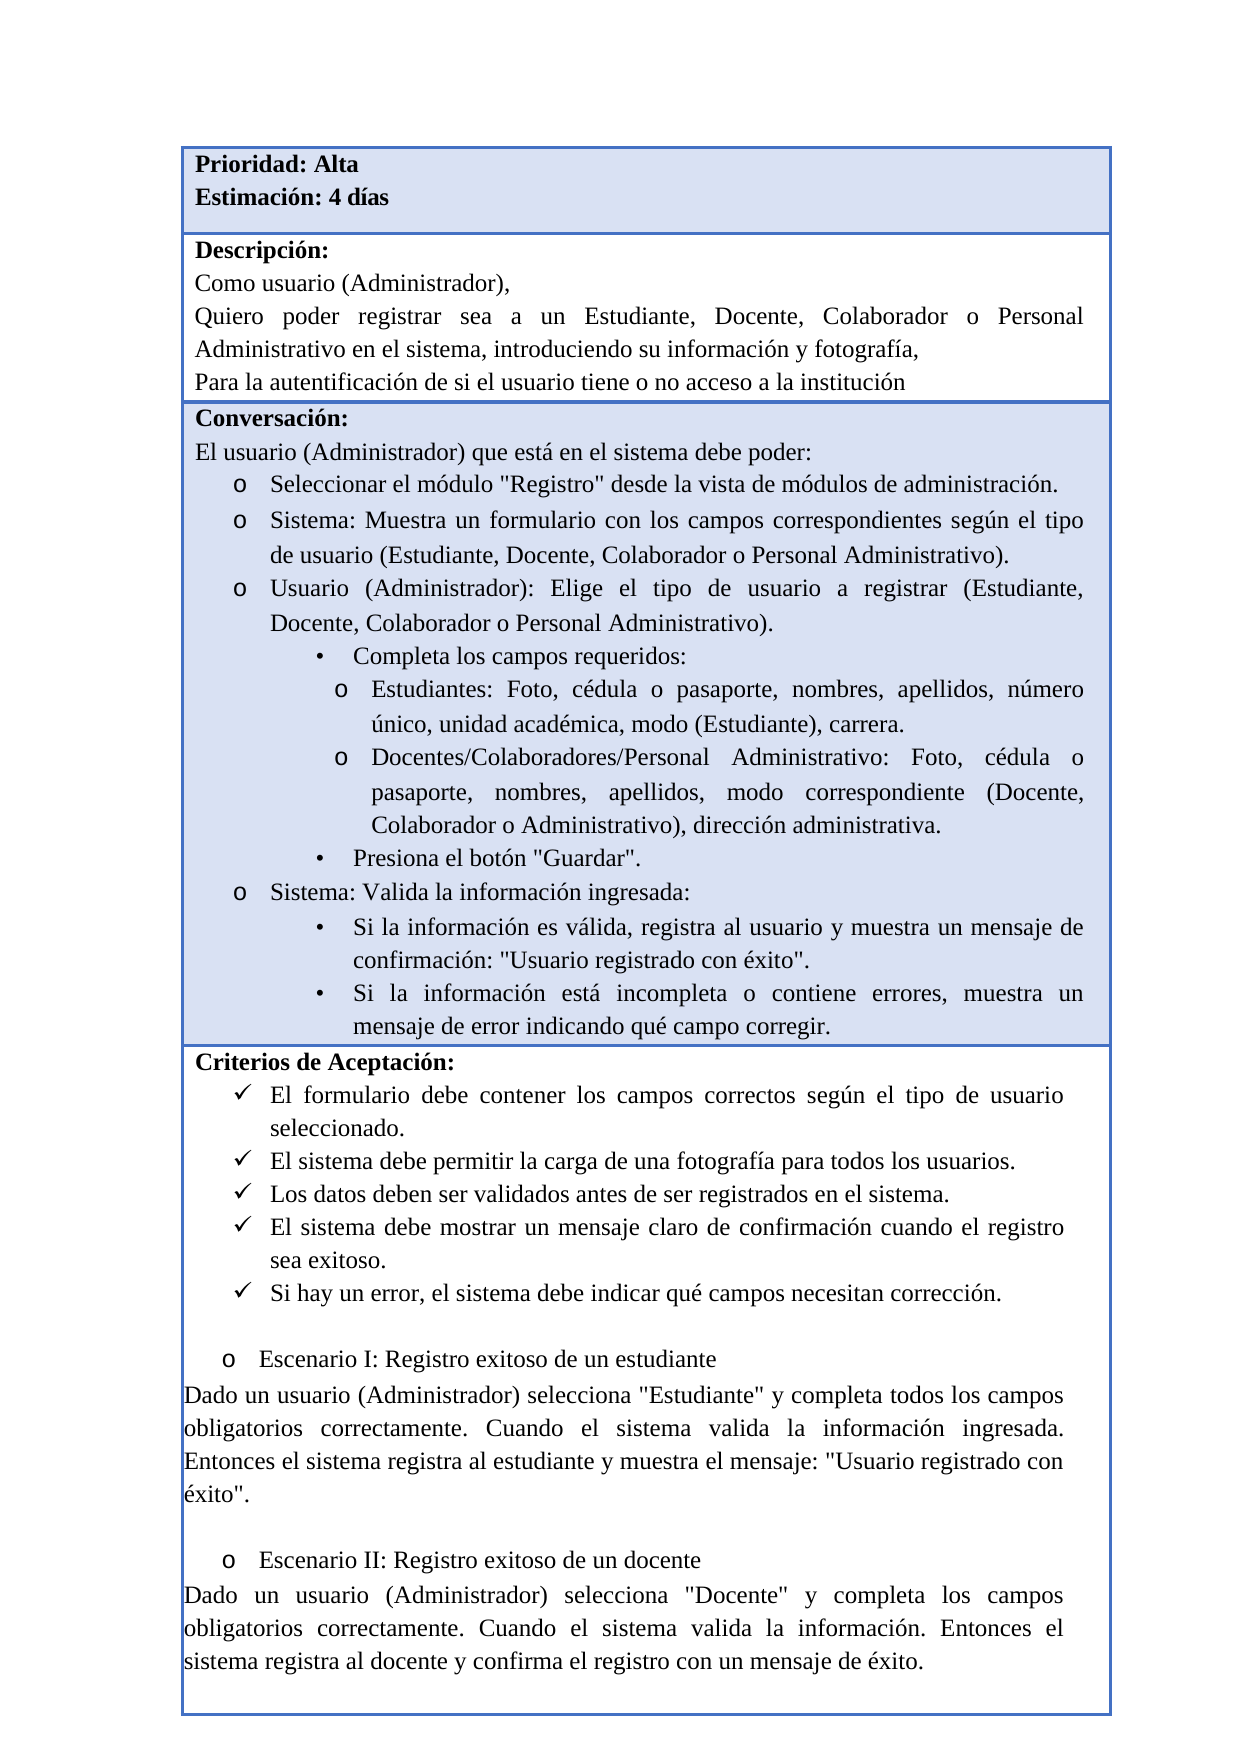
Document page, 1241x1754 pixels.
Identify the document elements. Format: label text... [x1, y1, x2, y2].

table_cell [184, 1047, 1109, 1712]
table_cell Descripción: Como usuario (Administrador), Quiero poder registrar sea a un Estudiante, Docente, Colaborador o Personal Administrativo en el sistema, introduciendo su información y fotografía, Para la autentificación de si el usuario tiene o no acceso a la institución [184, 235, 1109, 400]
table_cell Prioridad: Alta Estimación: 4 días [184, 149, 1109, 232]
table_cell Conversación: El usuario (Administrador) que está en el sistema debe poder: Seleccionar el módulo "Registro" desde la vista de módulos de administración. Sistema: Muestra un formulario con los campos correspondientes según el tipo de usuario (Estudiante, Docente, Colaborador o Personal Administrativo). Usuario (Administrador): Elige el tipo de usuario a registrar (Estudiante, Docente, Colaborador o Personal Administrativo). Completa los campos requeridos: Estudiantes: Foto, cédula o pasaporte, nombres, apellidos, número único, unidad académica, modo (Estudiante), carrera. Docentes/Colaboradores/Personal Administrativo: Foto, cédula o pasaporte, nombres, apellidos, modo correspondiente (Docente, Colaborador o Administrativo), dirección administrativa. Presiona el botón "Guardar". Sistema: Valida la información ingresada: Si la información es válida, registra al usuario y muestra un mensaje de confirmación: "Usuario registrado con éxito". Si la información está incompleta o contiene errores, muestra un mensaje de error indicando qué campo corregir. [184, 404, 1109, 1044]
